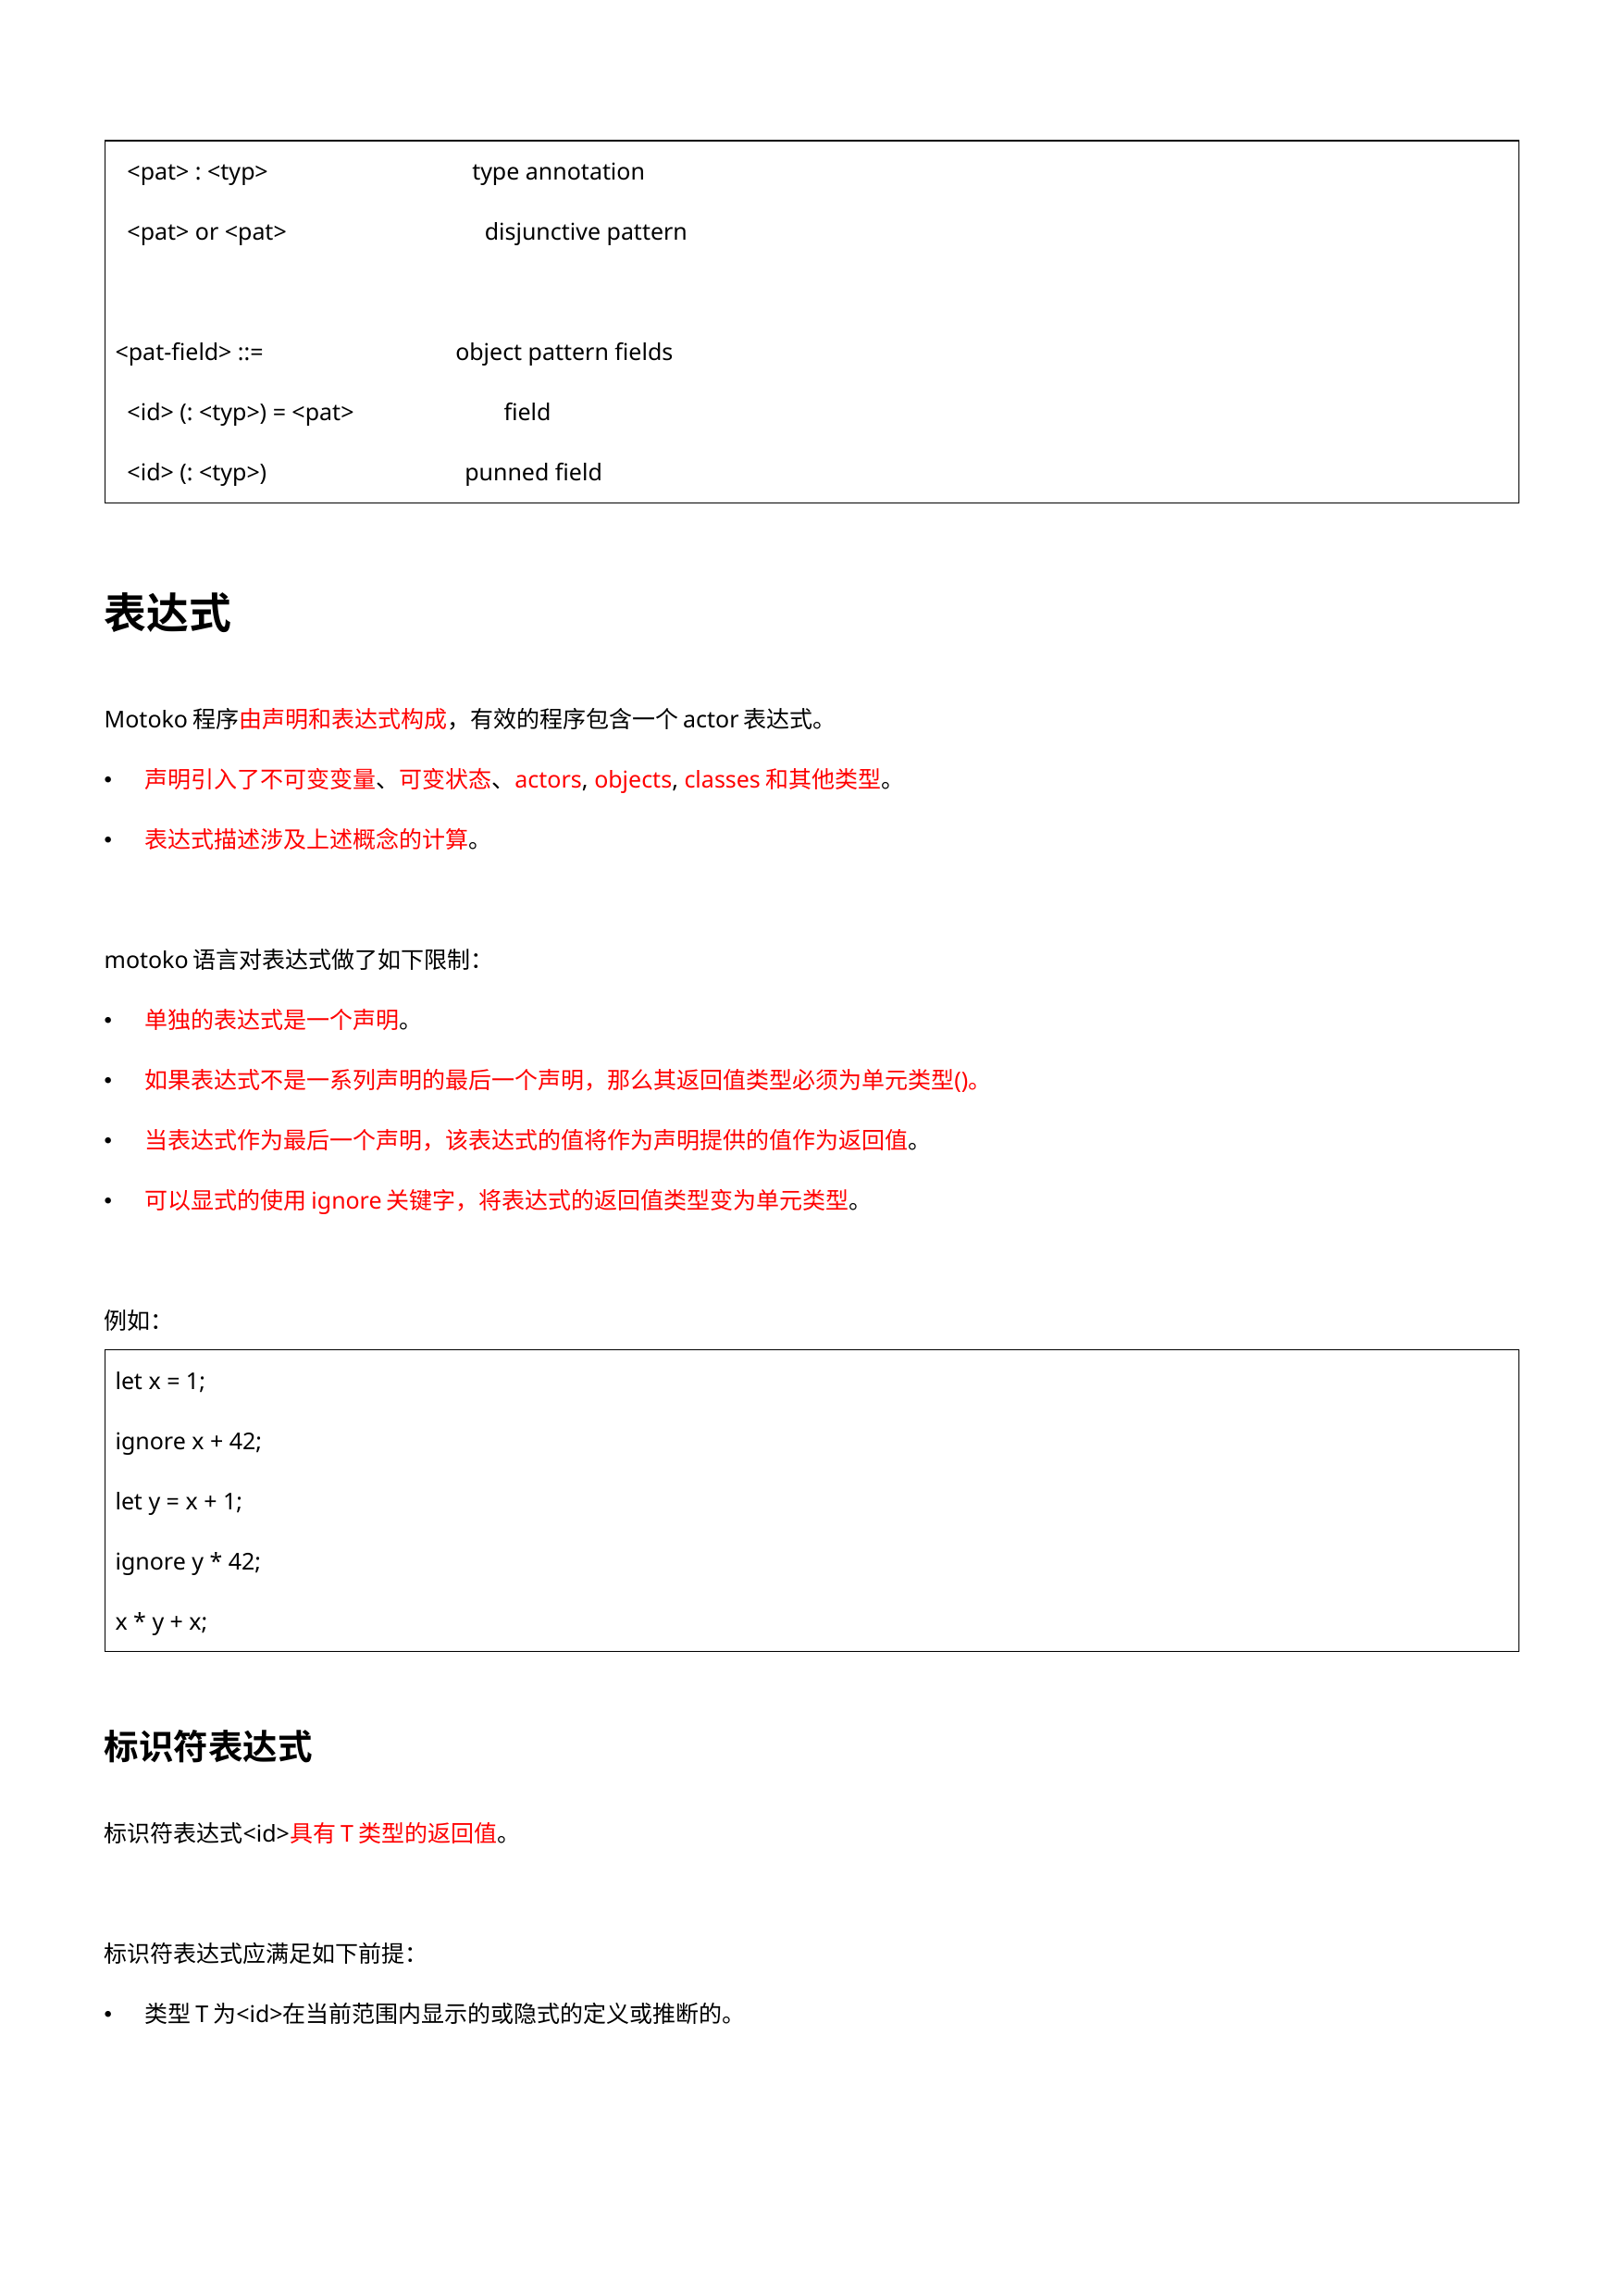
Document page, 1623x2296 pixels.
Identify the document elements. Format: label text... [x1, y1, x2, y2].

text 标识符表达式应满足如下前提： [104, 1922, 1518, 1982]
list 声明引入了不可变变量、可变状态、actors, objects, classes和其他类型。 [104, 748, 1518, 808]
subtitle 标识符表达式 [104, 1714, 1518, 1774]
list 类型T为<id>在当前范围内显示的或隐式的定义或推断的。 [104, 1982, 1518, 2042]
text 例如： [104, 1289, 1518, 1349]
list 单独的表达式是一个声明。 [104, 988, 1518, 1049]
subtitle 表达式 [104, 565, 1518, 655]
text 标识符表达式<id>具有T类型的返回值。 [104, 1802, 1518, 1862]
list 如果表达式不是一系列声明的最后一个声明，那么其返回值类型必须为单元类型()。 [104, 1049, 1518, 1109]
table_header let x = 1; ignore x + 42; let y = x + 1; ignore y * 42; x * y + x; [105, 1350, 1518, 1651]
list 当表达式作为最后一个声明，该表达式的值将作为声明提供的值作为返回值。 [104, 1109, 1518, 1169]
list 可以显式的使用ignore关键字，将表达式的返回值类型变为单元类型。 [104, 1169, 1518, 1229]
list 表达式描述涉及上述概念的计算。 [104, 808, 1518, 868]
text motoko语言对表达式做了如下限制： [104, 928, 1518, 988]
text Motoko程序由声明和表达式构成，有效的程序包含一个actor表达式。 [104, 688, 1518, 748]
